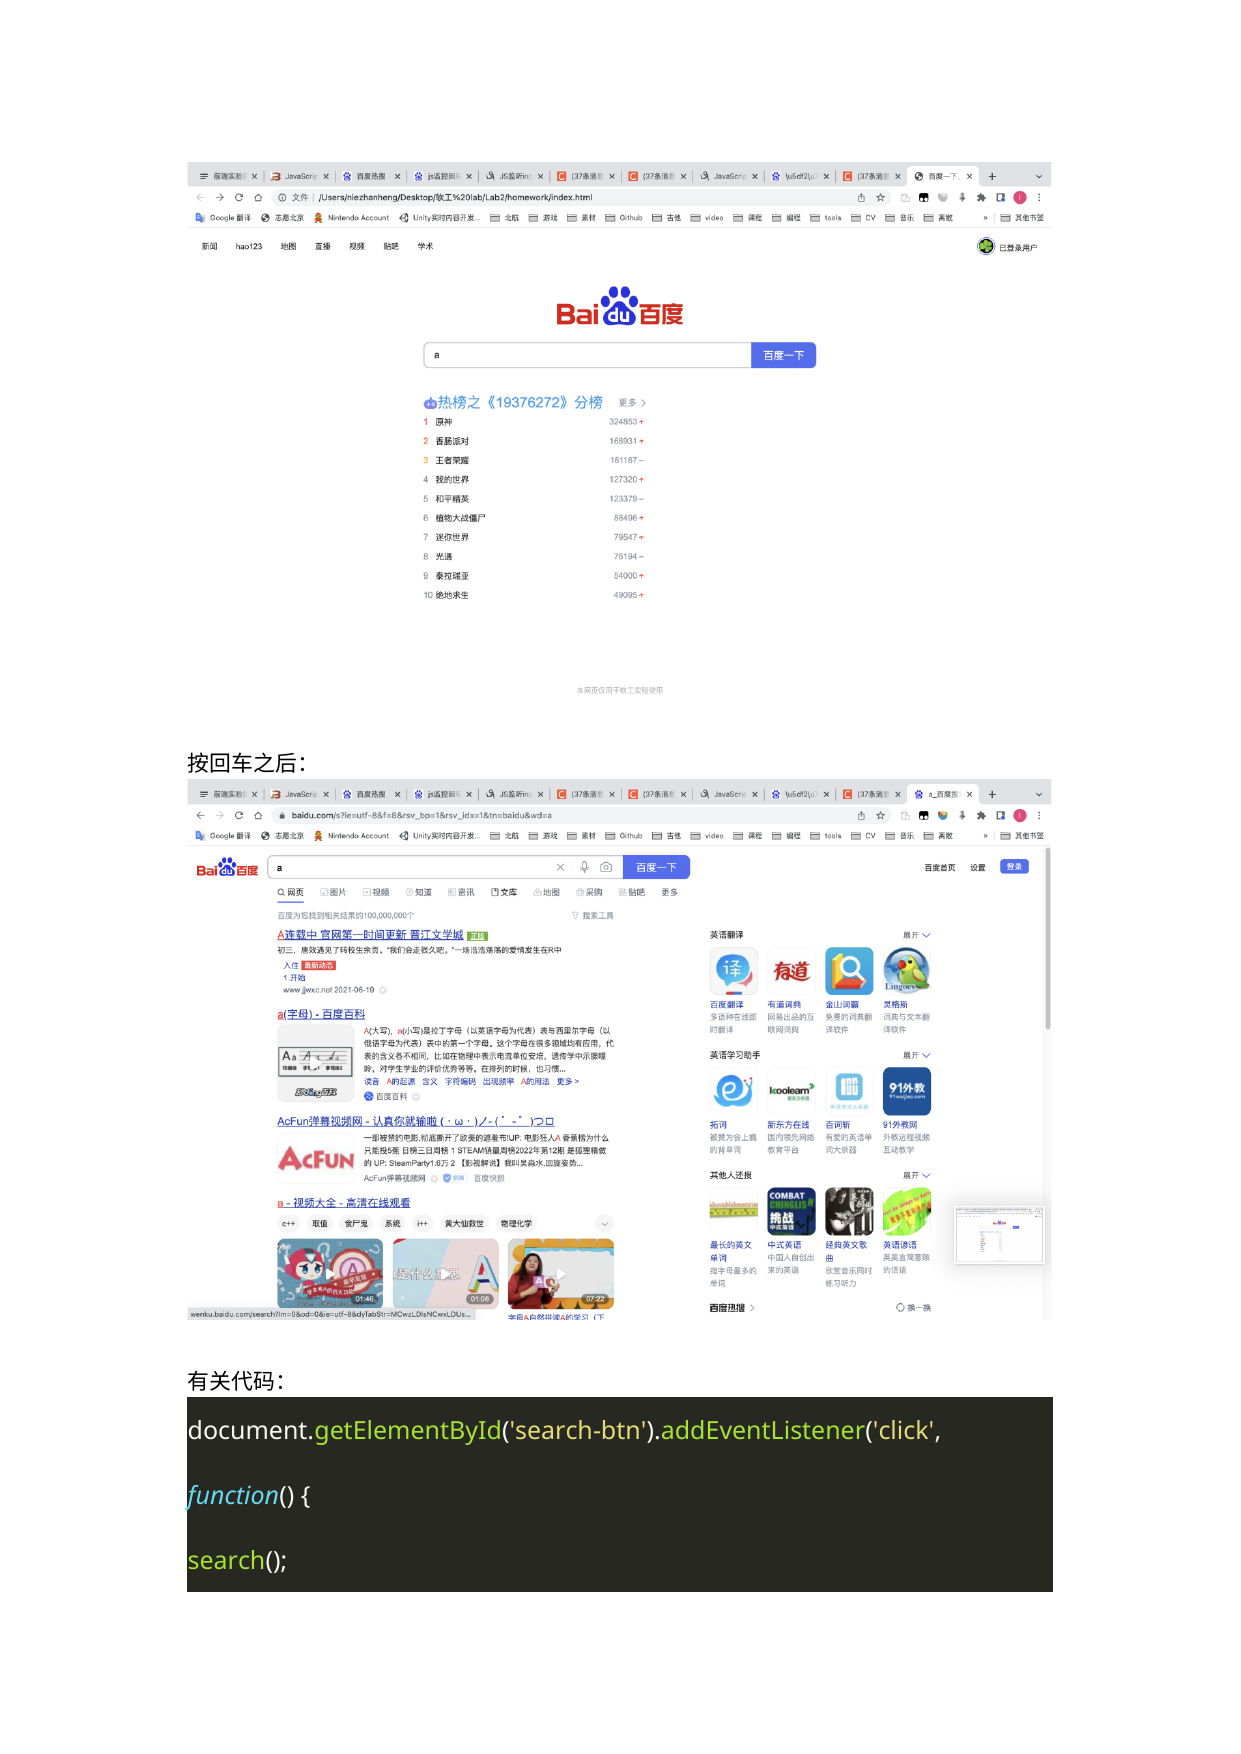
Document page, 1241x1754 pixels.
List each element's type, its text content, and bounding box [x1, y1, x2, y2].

text 有关代码： [187, 1364, 1053, 1397]
text 按回车之后： [187, 747, 1053, 779]
text search(); [187, 1527, 1053, 1592]
picture [187, 162, 1052, 702]
picture [187, 779, 1052, 1320]
text document.getElementById('search-btn').addEventListener('click', function() { [187, 1397, 1053, 1527]
